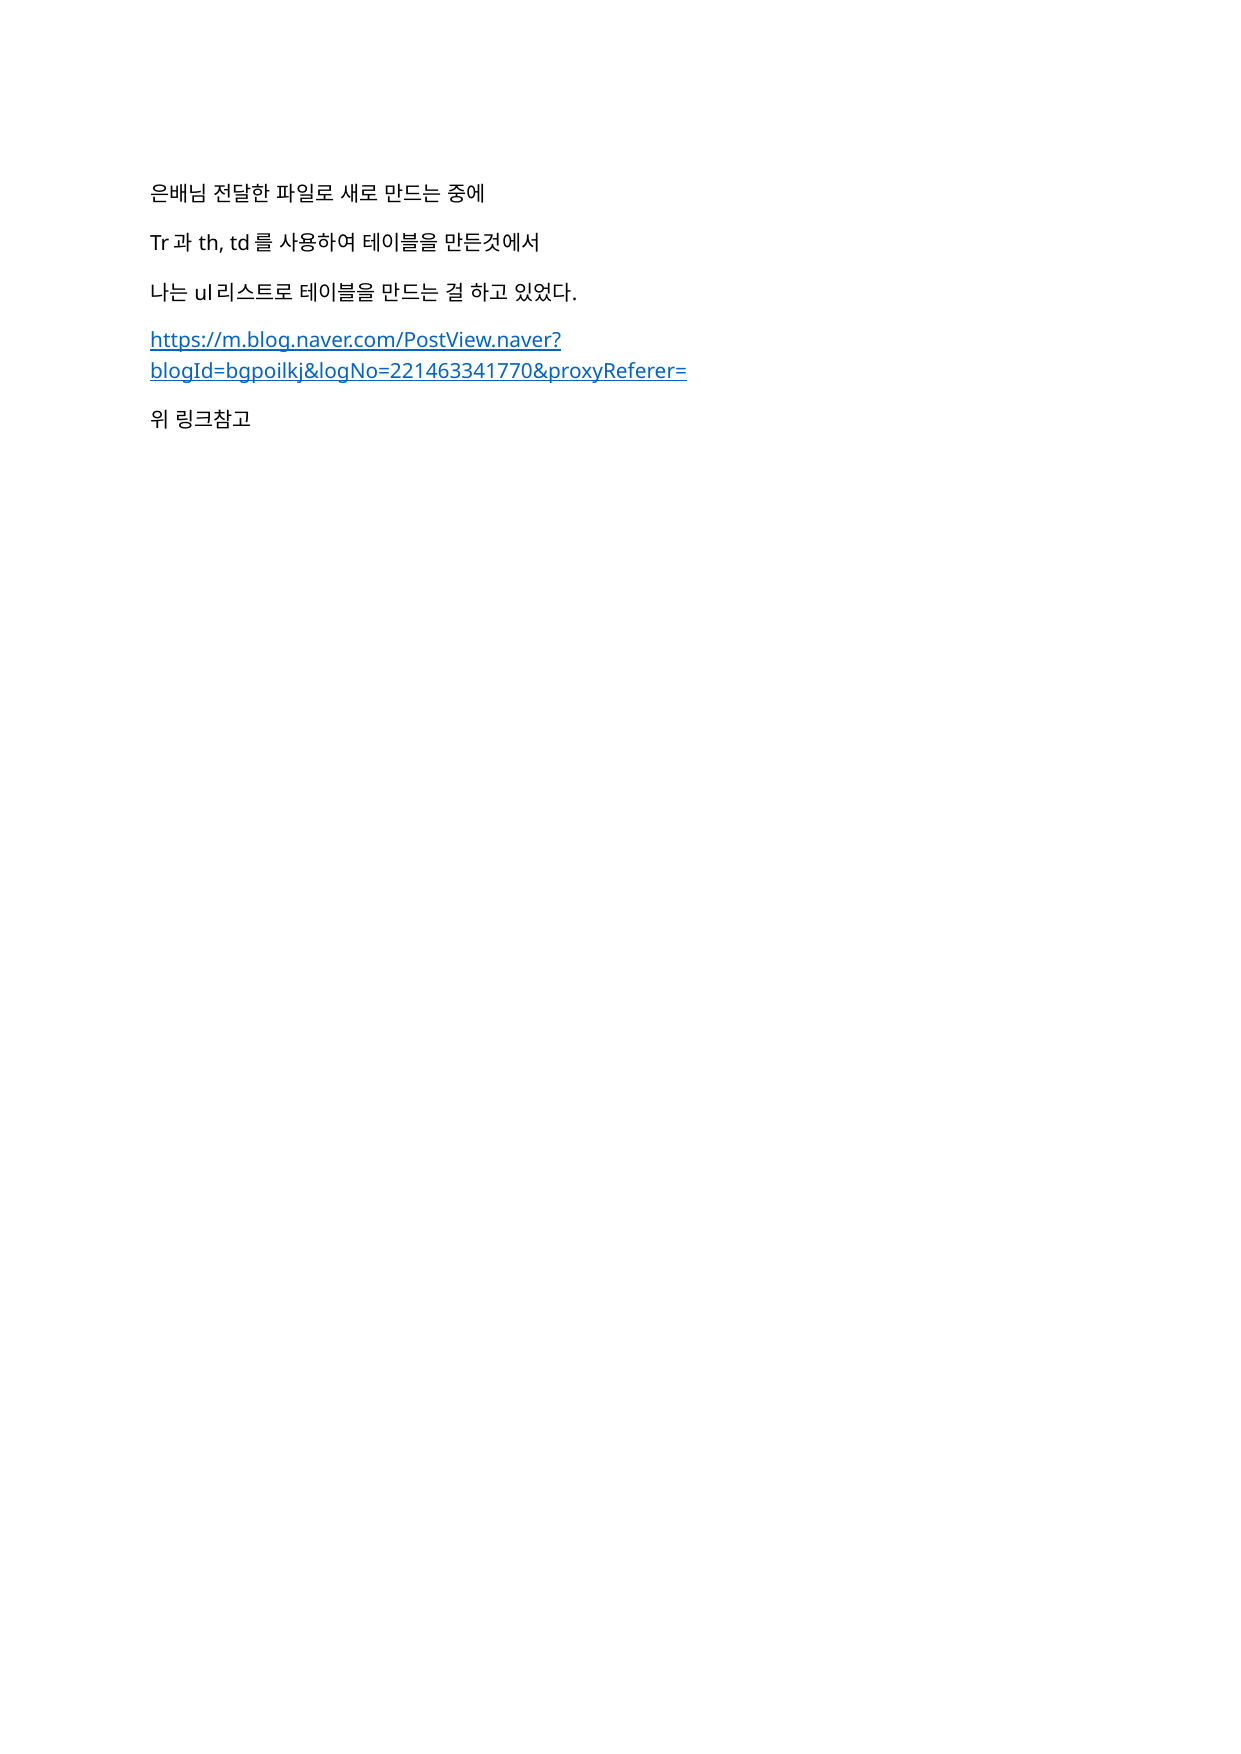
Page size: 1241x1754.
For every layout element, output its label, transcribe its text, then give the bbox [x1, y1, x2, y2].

text 위 링크참고 [150, 403, 1090, 433]
text https://m.blog.naver.com/PostView.naver?blogId=bgpoilkj&logNo=221463341770&proxyReferer= [150, 325, 1090, 384]
text 은배님 전달한 파일로 새로 만드는 중에 [150, 177, 1090, 207]
text 나는 ul리스트로 테이블을 만드는 걸 하고 있었다. [150, 276, 1090, 306]
text Tr과 th, td를 사용하여 테이블을 만든것에서 [150, 226, 1090, 257]
